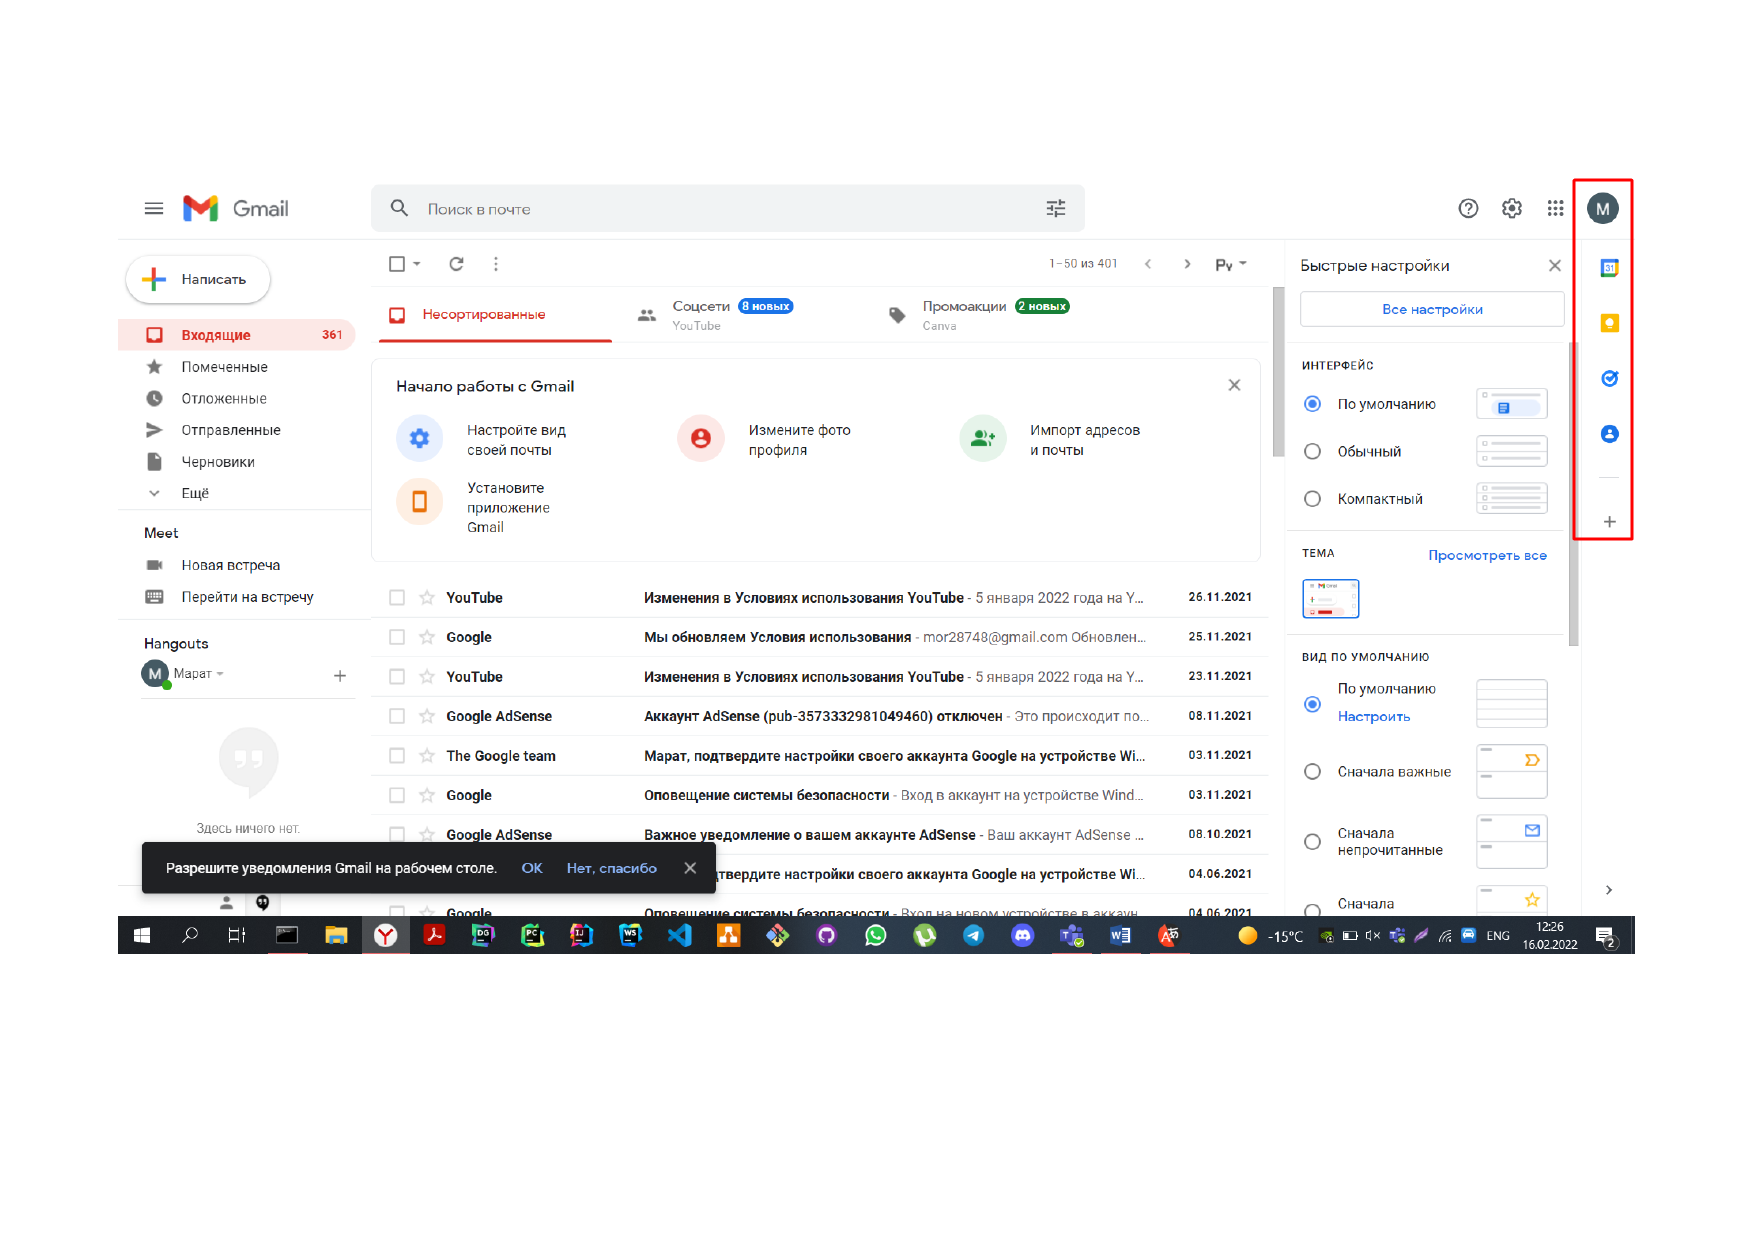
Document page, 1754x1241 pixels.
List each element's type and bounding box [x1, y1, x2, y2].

picture [118, 177, 1635, 954]
